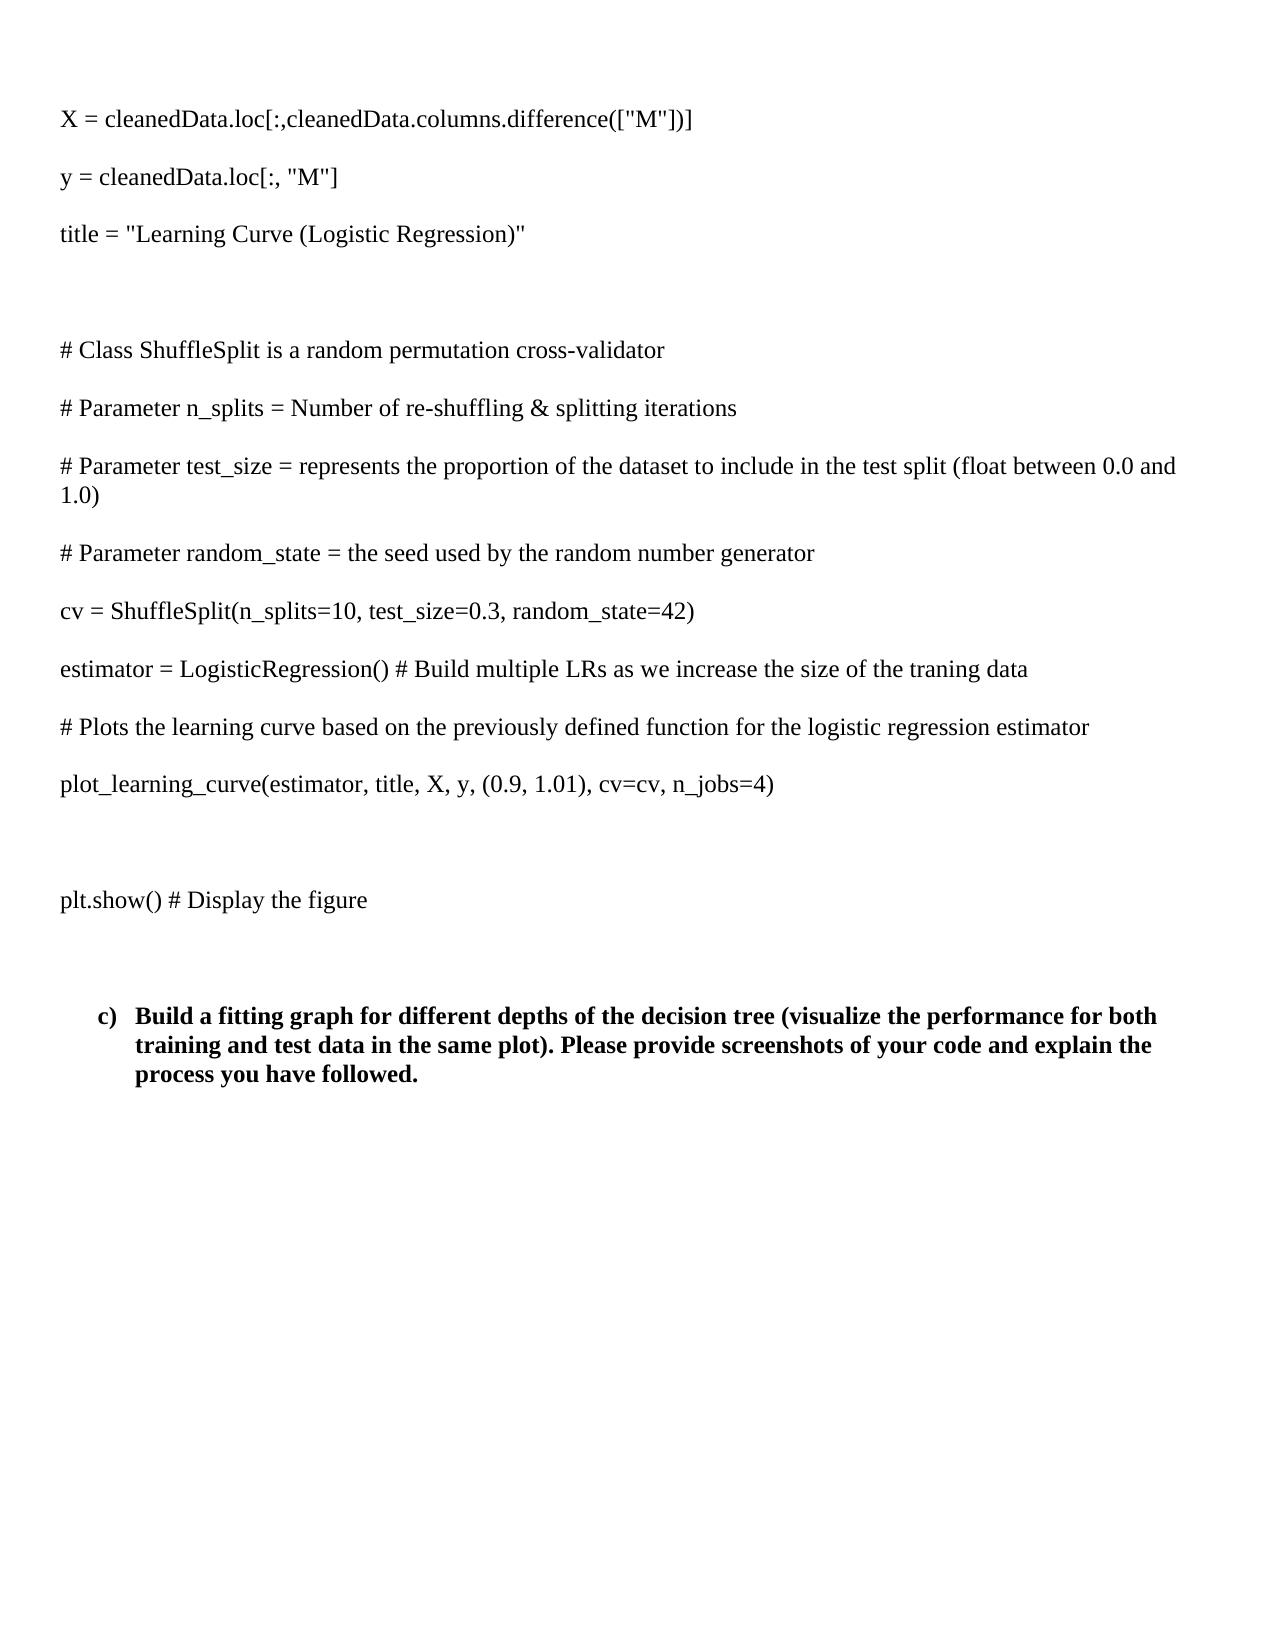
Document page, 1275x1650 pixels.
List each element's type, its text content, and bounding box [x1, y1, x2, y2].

text # Plots the learning curve based on the previously defined function for the logistic regression estimator [60, 712, 1215, 740]
text # Parameter test_size = represents the proportion of the dataset to include in the test split (float between 0.0 and 1.0) [60, 451, 1215, 509]
text # Class ShuffleSplit is a random permutation cross-validator [60, 335, 1215, 364]
text # Parameter random_state = the seed used by the random number generator [60, 538, 1215, 567]
text title = "Learning Curve (Logistic Regression)" [60, 219, 1215, 248]
text plt.show() # Display the figure [60, 885, 1215, 914]
text y = cleanedData.loc[:, "M"] [60, 162, 1215, 190]
text plot_learning_curve(estimator, title, X, y, (0.9, 1.01), cv=cv, n_jobs=4) [60, 769, 1215, 798]
text X = cleanedData.loc[:,cleanedData.columns.difference(["M"])] [60, 104, 1215, 132]
list Build a fitting graph for different depths of the decision tree (visualize the performance for both training and test data in the same plot). Please provide screenshots of your code and explain the process you have followed. [97, 1001, 1215, 1087]
text # Parameter n_splits = Number of re-shuffling & splitting iterations [60, 393, 1215, 422]
text estimator = LogisticRegression() # Build multiple LRs as we increase the size of the traning data [60, 654, 1215, 682]
text cv = ShuffleSplit(n_splits=10, test_size=0.3, random_state=42) [60, 596, 1215, 624]
